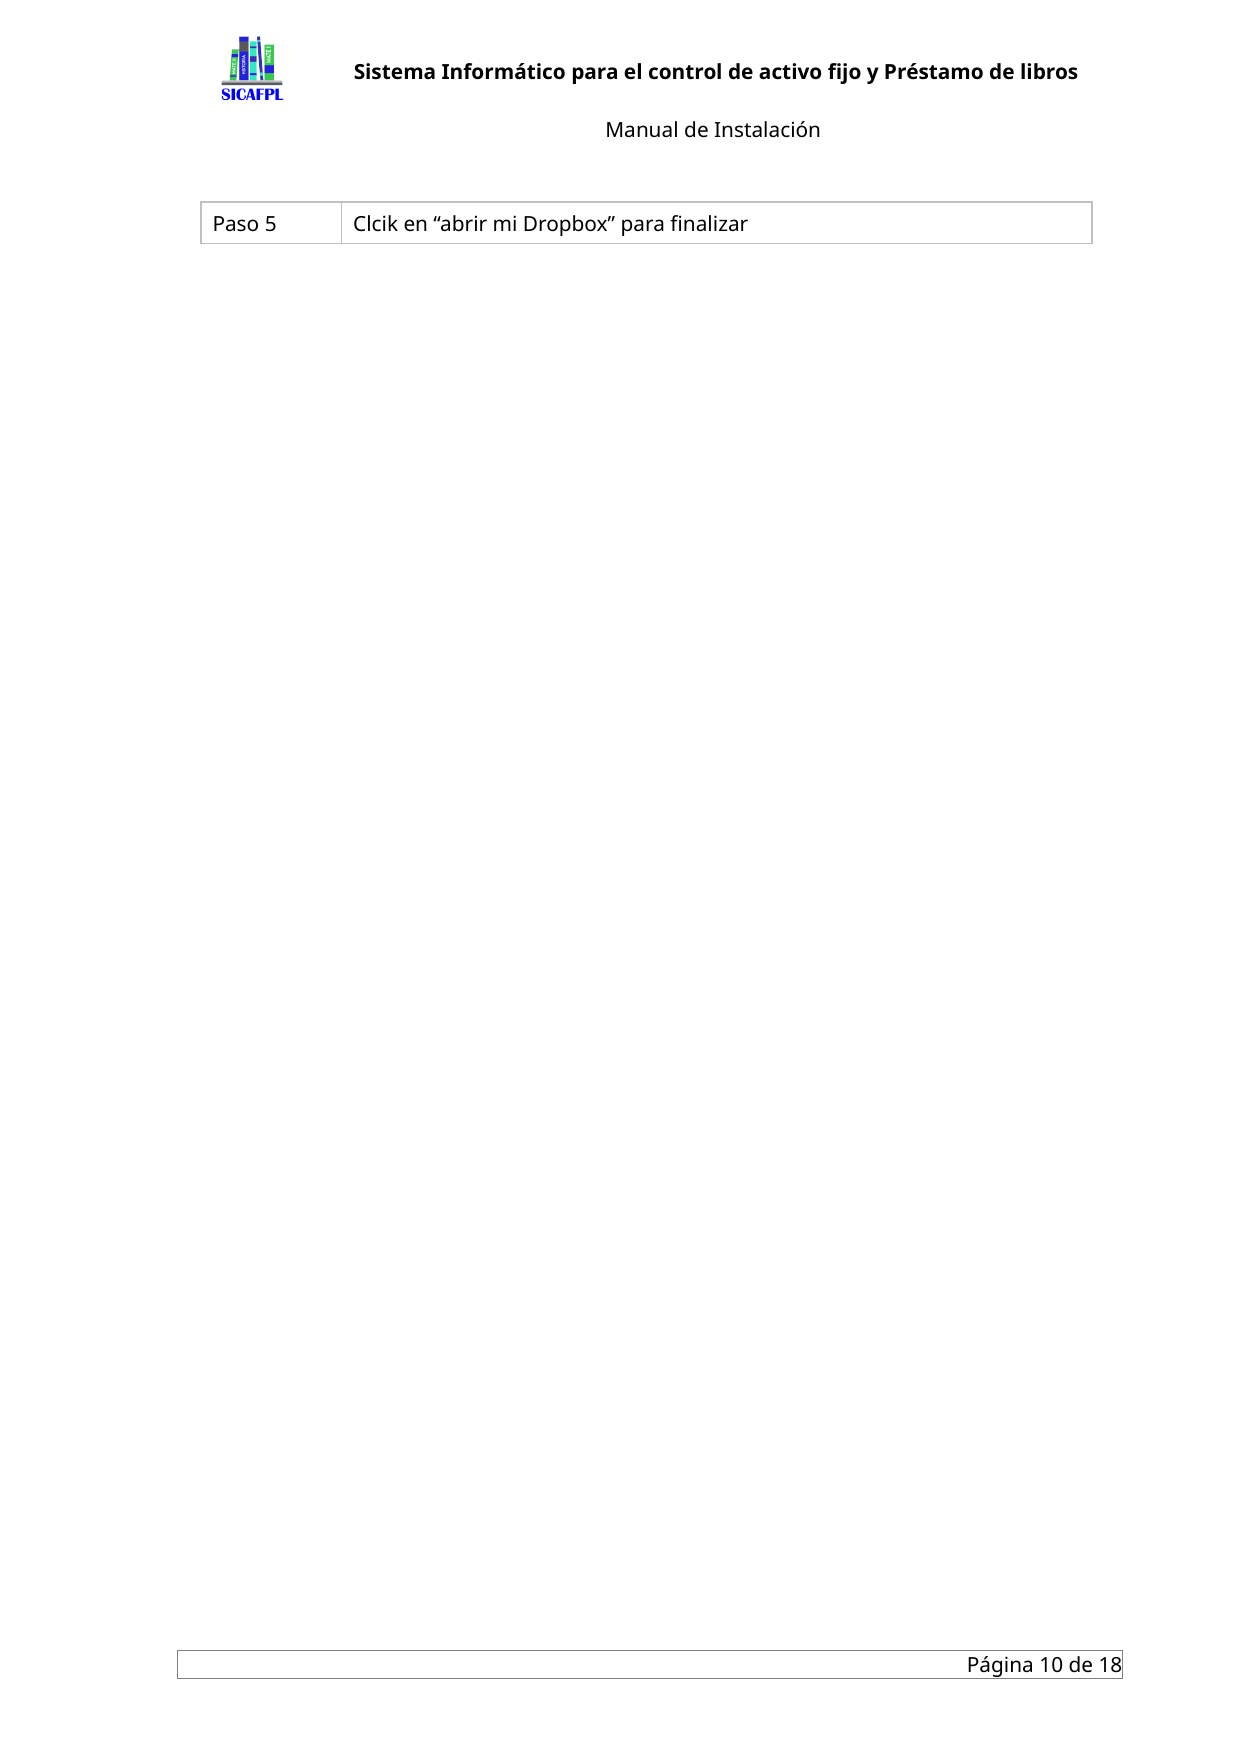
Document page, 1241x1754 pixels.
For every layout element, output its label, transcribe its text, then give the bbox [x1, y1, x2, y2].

table_cell Clcik en “abrir mi Dropbox” para finalizar [342, 203, 1091, 243]
table_cell Paso 5 [202, 203, 341, 243]
picture [192, 31, 313, 111]
